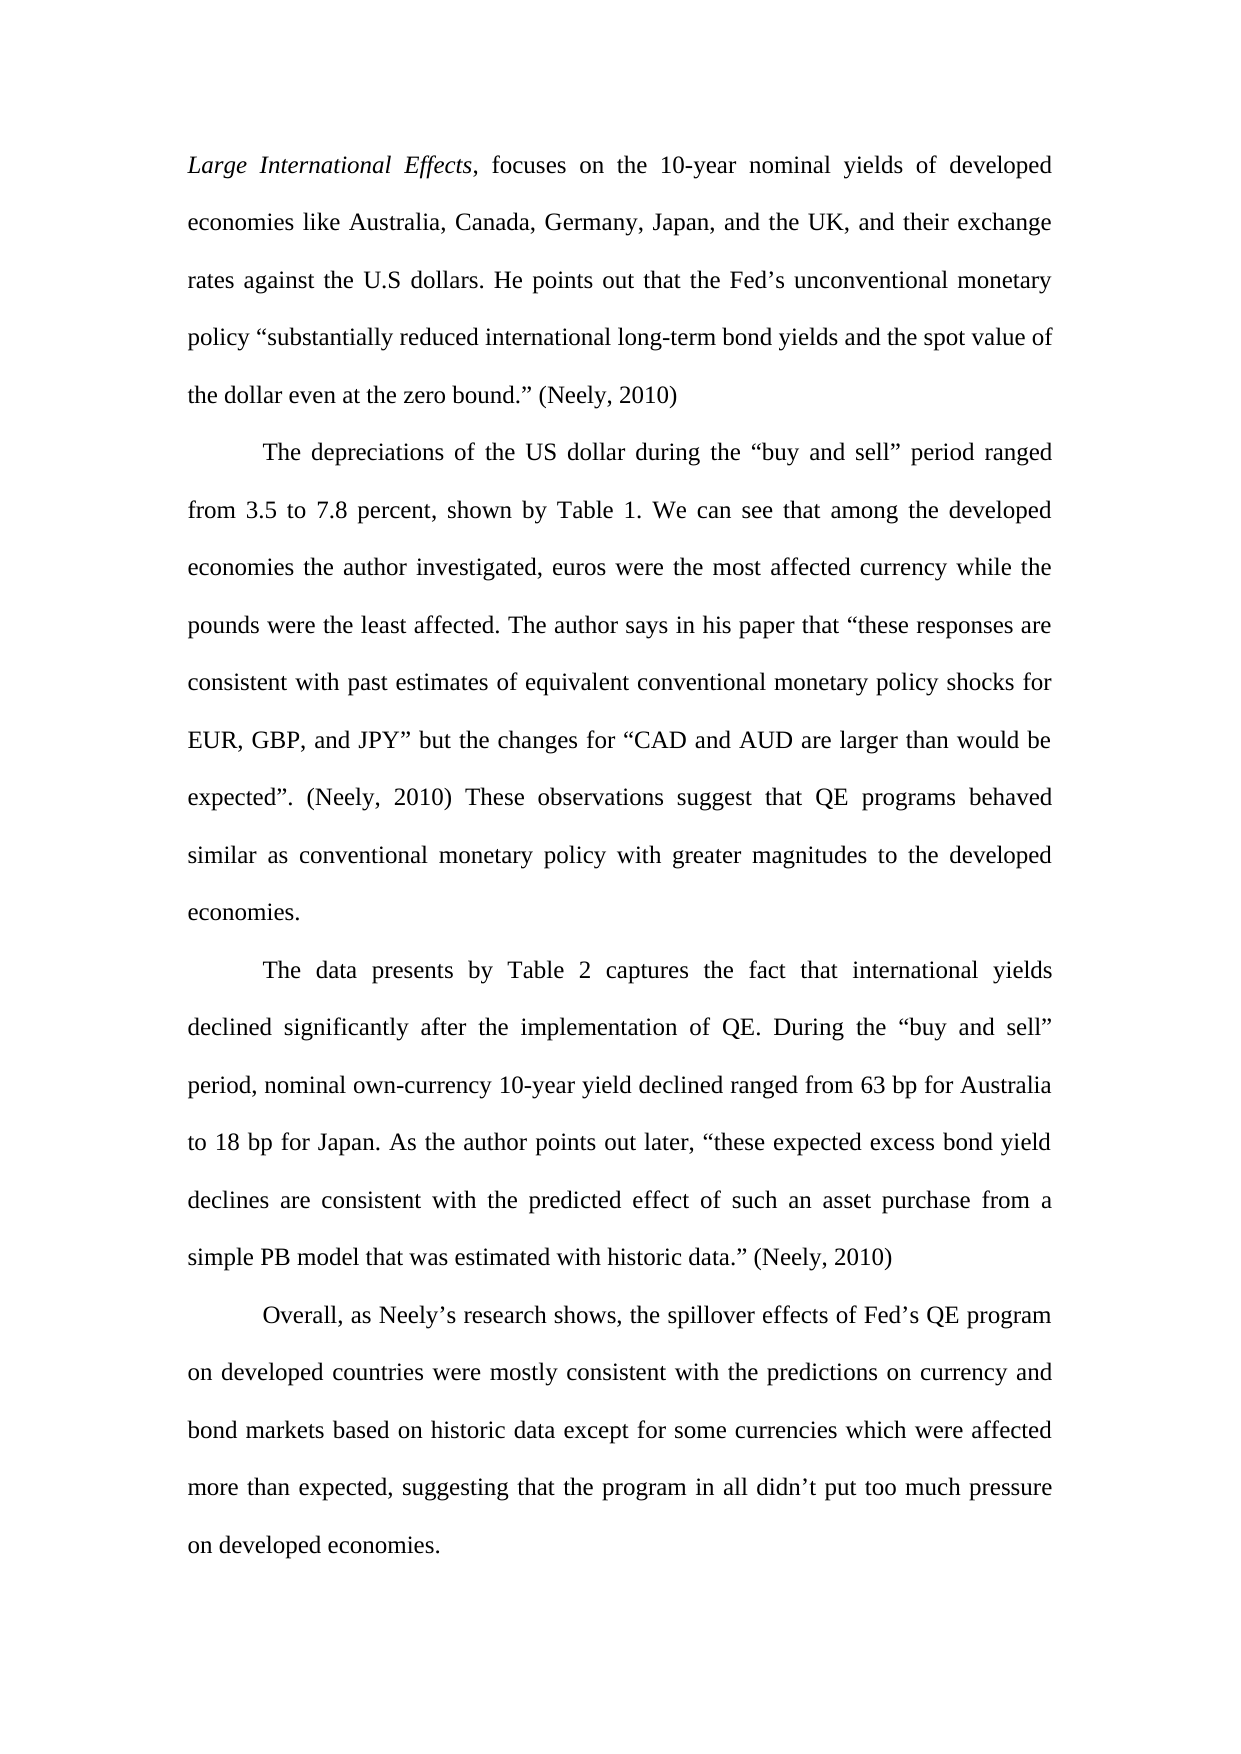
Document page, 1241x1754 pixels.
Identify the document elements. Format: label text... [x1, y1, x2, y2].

text The depreciations of the US dollar during the “buy and sell” period ranged from 3.5 to 7.8 percent, shown by Table 1. We can see that among the developed economies the author investigated, euros were the most affected currency while the pounds were the least affected. The author says in his paper that “these responses are consistent with past estimates of equivalent conventional monetary policy shocks for EUR, GBP, and JPY” but the changes for “CAD and AUD are larger than would be expected”. (Neely, 2010) These observations suggest that QE programs behaved similar as conventional monetary policy with greater magnitudes to the developed economies. [187, 437, 1053, 926]
text Overall, as Neely’s research shows, the spillover effects of Fed’s QE program on developed countries were mostly consistent with the predictions on currency and bond markets based on historic data except for some currencies which were affected more than expected, suggesting that the program in all didn’t put too much pressure on developed economies. [187, 1300, 1053, 1559]
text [187, 150, 1053, 409]
text The data presents by Table 2 captures the fact that international yields declined significantly after the implementation of QE. During the “buy and sell” period, nominal own-currency 10-year yield declined ranged from 63 bp for Australia to 18 bp for Japan. As the author points out later, “these expected excess bond yield declines are consistent with the predicted effect of such an asset purchase from a simple PB model that was estimated with historic data.” (Neely, 2010) [187, 955, 1053, 1271]
